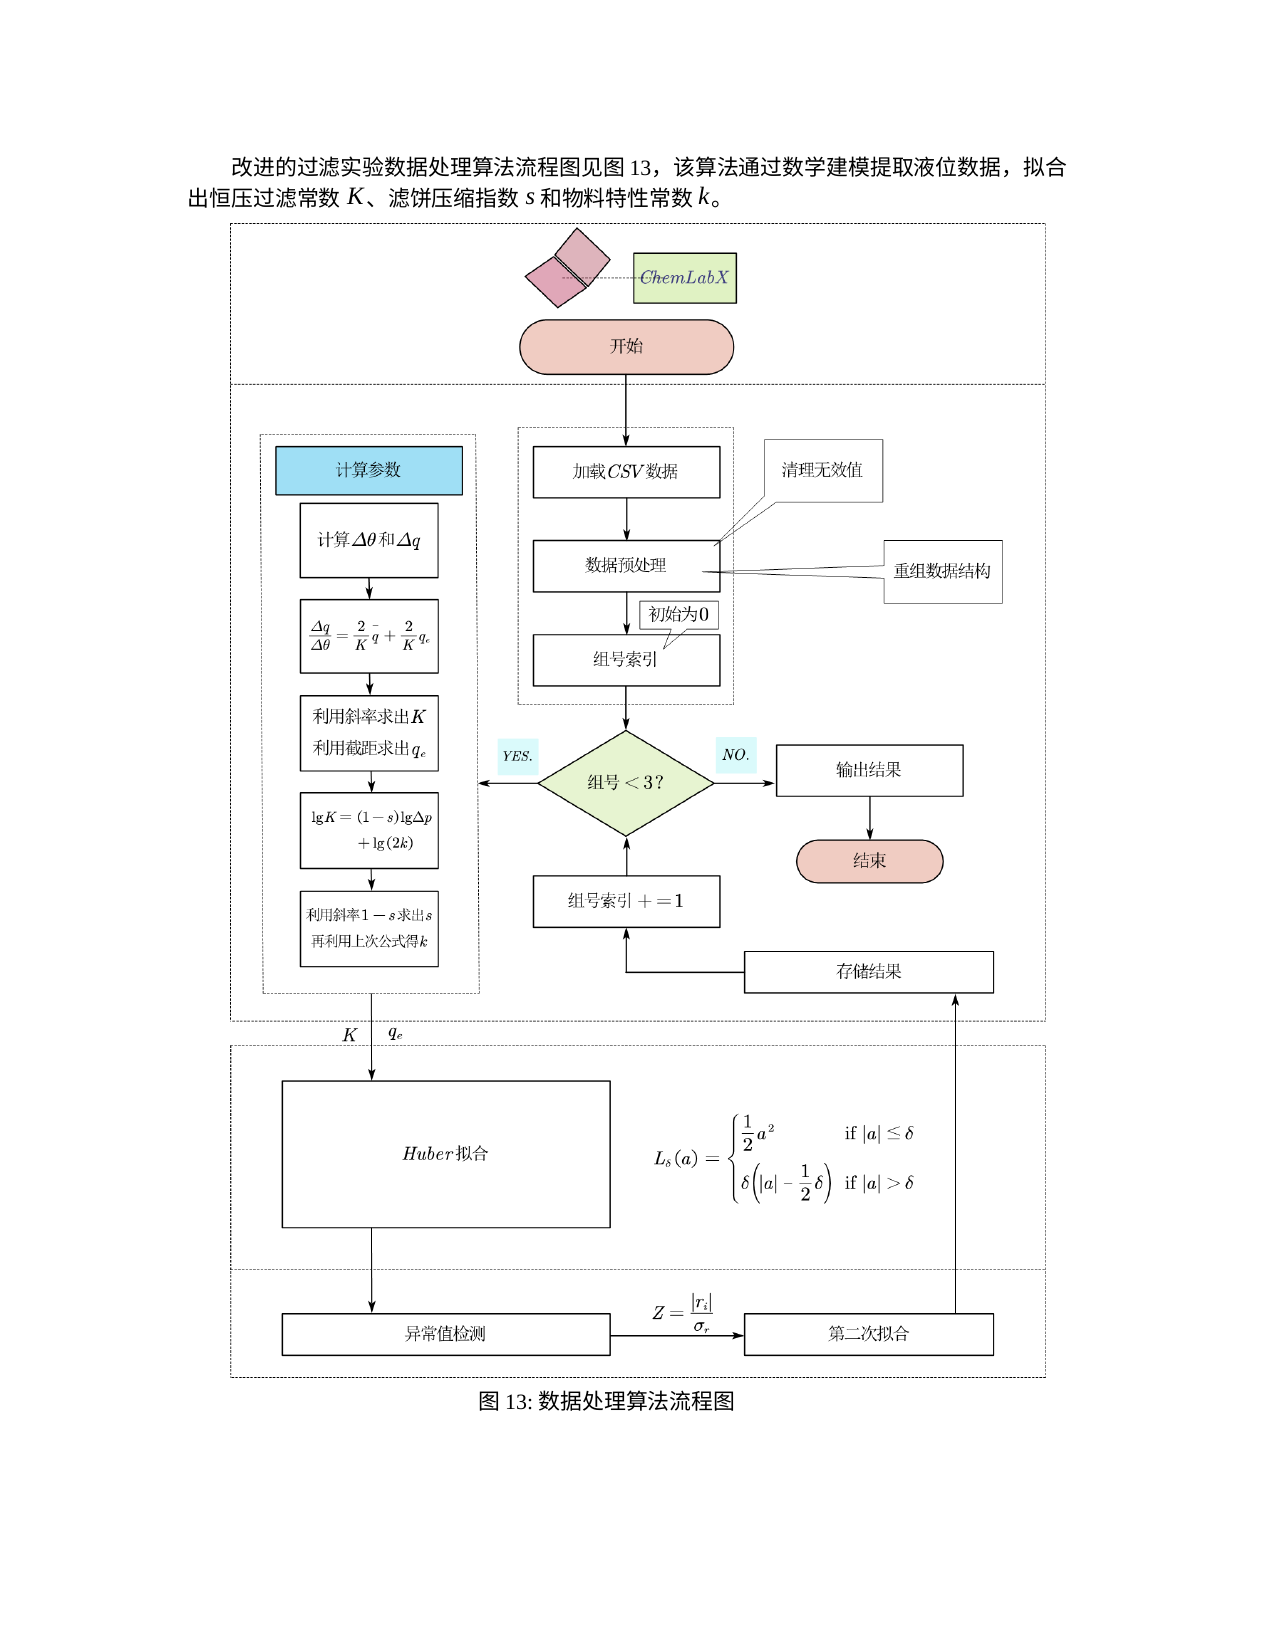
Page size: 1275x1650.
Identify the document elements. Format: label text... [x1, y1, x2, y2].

picture [221, 214, 1054, 1385]
